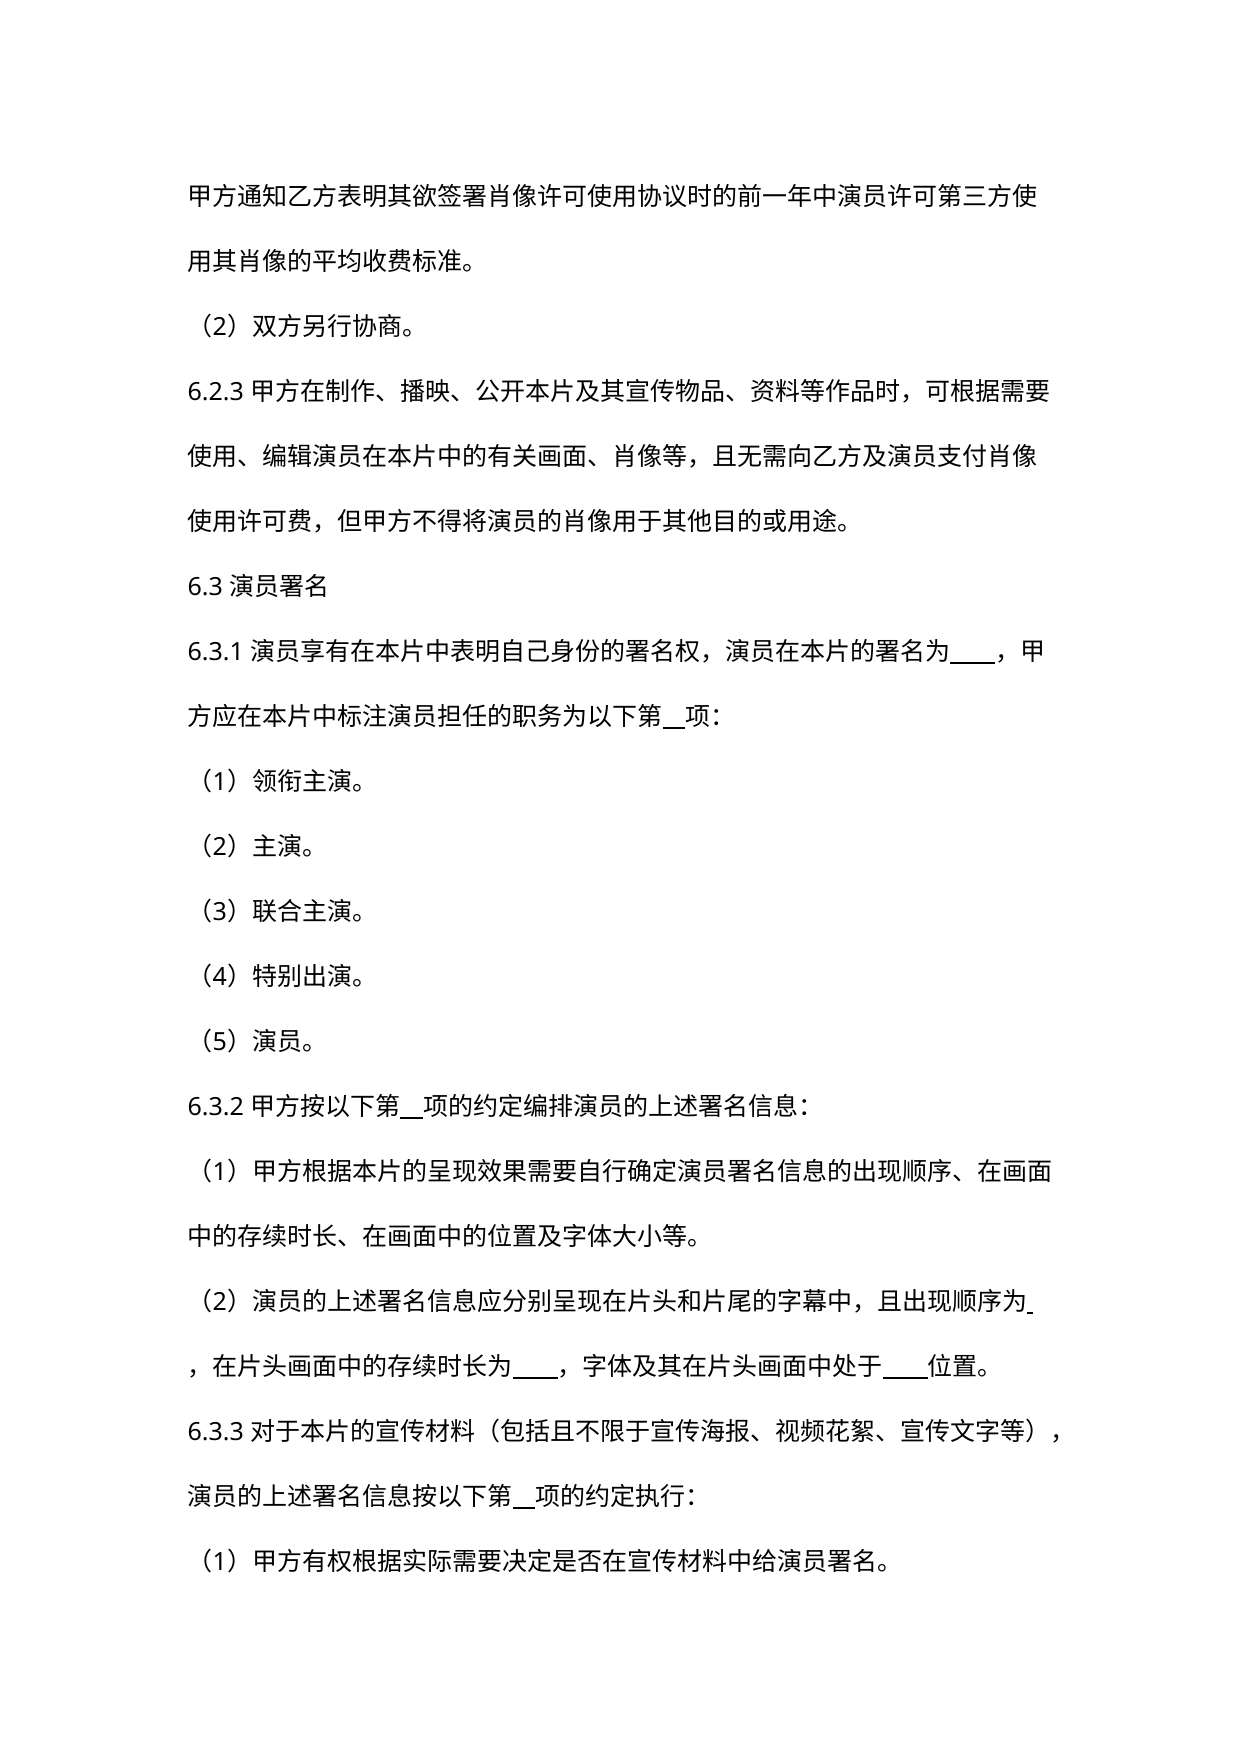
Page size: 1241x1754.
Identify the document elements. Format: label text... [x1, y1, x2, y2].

text （1）领衔主演。 [187, 747, 1053, 812]
text （4）特别出演。 [187, 942, 1053, 1007]
text 6.3.1 演员享有在本片中表明自己身份的署名权，演员在本片的署名为 ，甲方应在本片中标注演员担任的职务为以下第 项： [187, 617, 1053, 747]
text 6.3.3 对于本片的宣传材料（包括且不限于宣传海报、视频花絮、宣传文字等），演员的上述署名信息按以下第 项的约定执行： [187, 1397, 1053, 1527]
text （2）主演。 [187, 812, 1053, 877]
text （1）甲方有权根据实际需要决定是否在宣传材料中给演员署名。 [187, 1527, 1053, 1592]
text （5）演员。 [187, 1007, 1053, 1072]
text 6.3 演员署名 [187, 552, 1053, 617]
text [187, 162, 1053, 292]
text （1）甲方根据本片的呈现效果需要自行确定演员署名信息的出现顺序、在画面中的存续时长、在画面中的位置及字体大小等。 [187, 1137, 1053, 1267]
text （2）双方另行协商。 [187, 292, 1053, 357]
text （3）联合主演。 [187, 877, 1053, 942]
text 6.2.3 甲方在制作、播映、公开本片及其宣传物品、资料等作品时，可根据需要使用、编辑演员在本片中的有关画面、肖像等，且无需向乙方及演员支付肖像使用许可费，但甲方不得将演员的肖像用于其他目的或用途。 [187, 357, 1053, 552]
text 6.3.2 甲方按以下第 项的约定编排演员的上述署名信息： [187, 1072, 1053, 1137]
text （2）演员的上述署名信息应分别呈现在片头和片尾的字幕中，且出现顺序为 ，在片头画面中的存续时长为 ，字体及其在片头画面中处于 位置。 [187, 1267, 1053, 1397]
